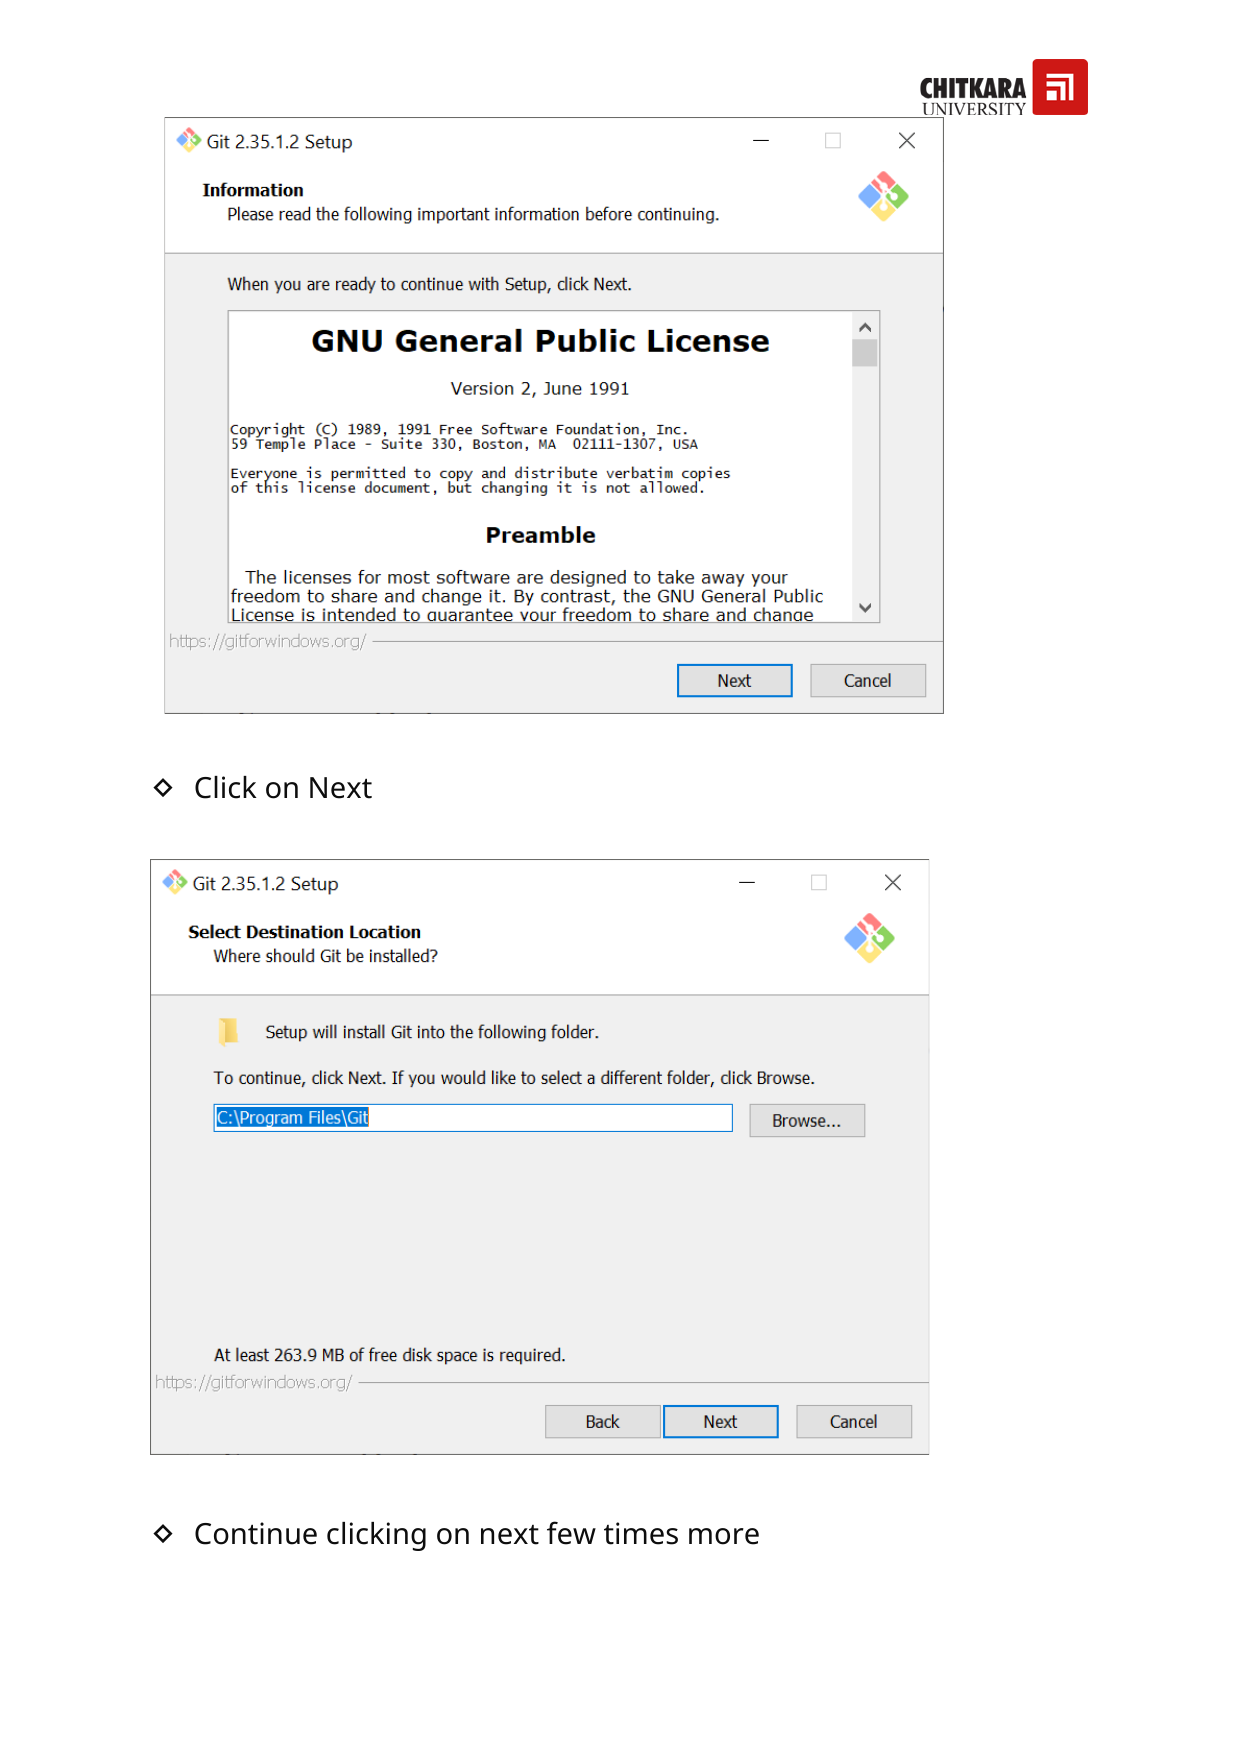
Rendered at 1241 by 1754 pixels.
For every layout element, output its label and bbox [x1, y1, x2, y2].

picture [164, 59, 1091, 714]
picture [150, 859, 930, 1455]
